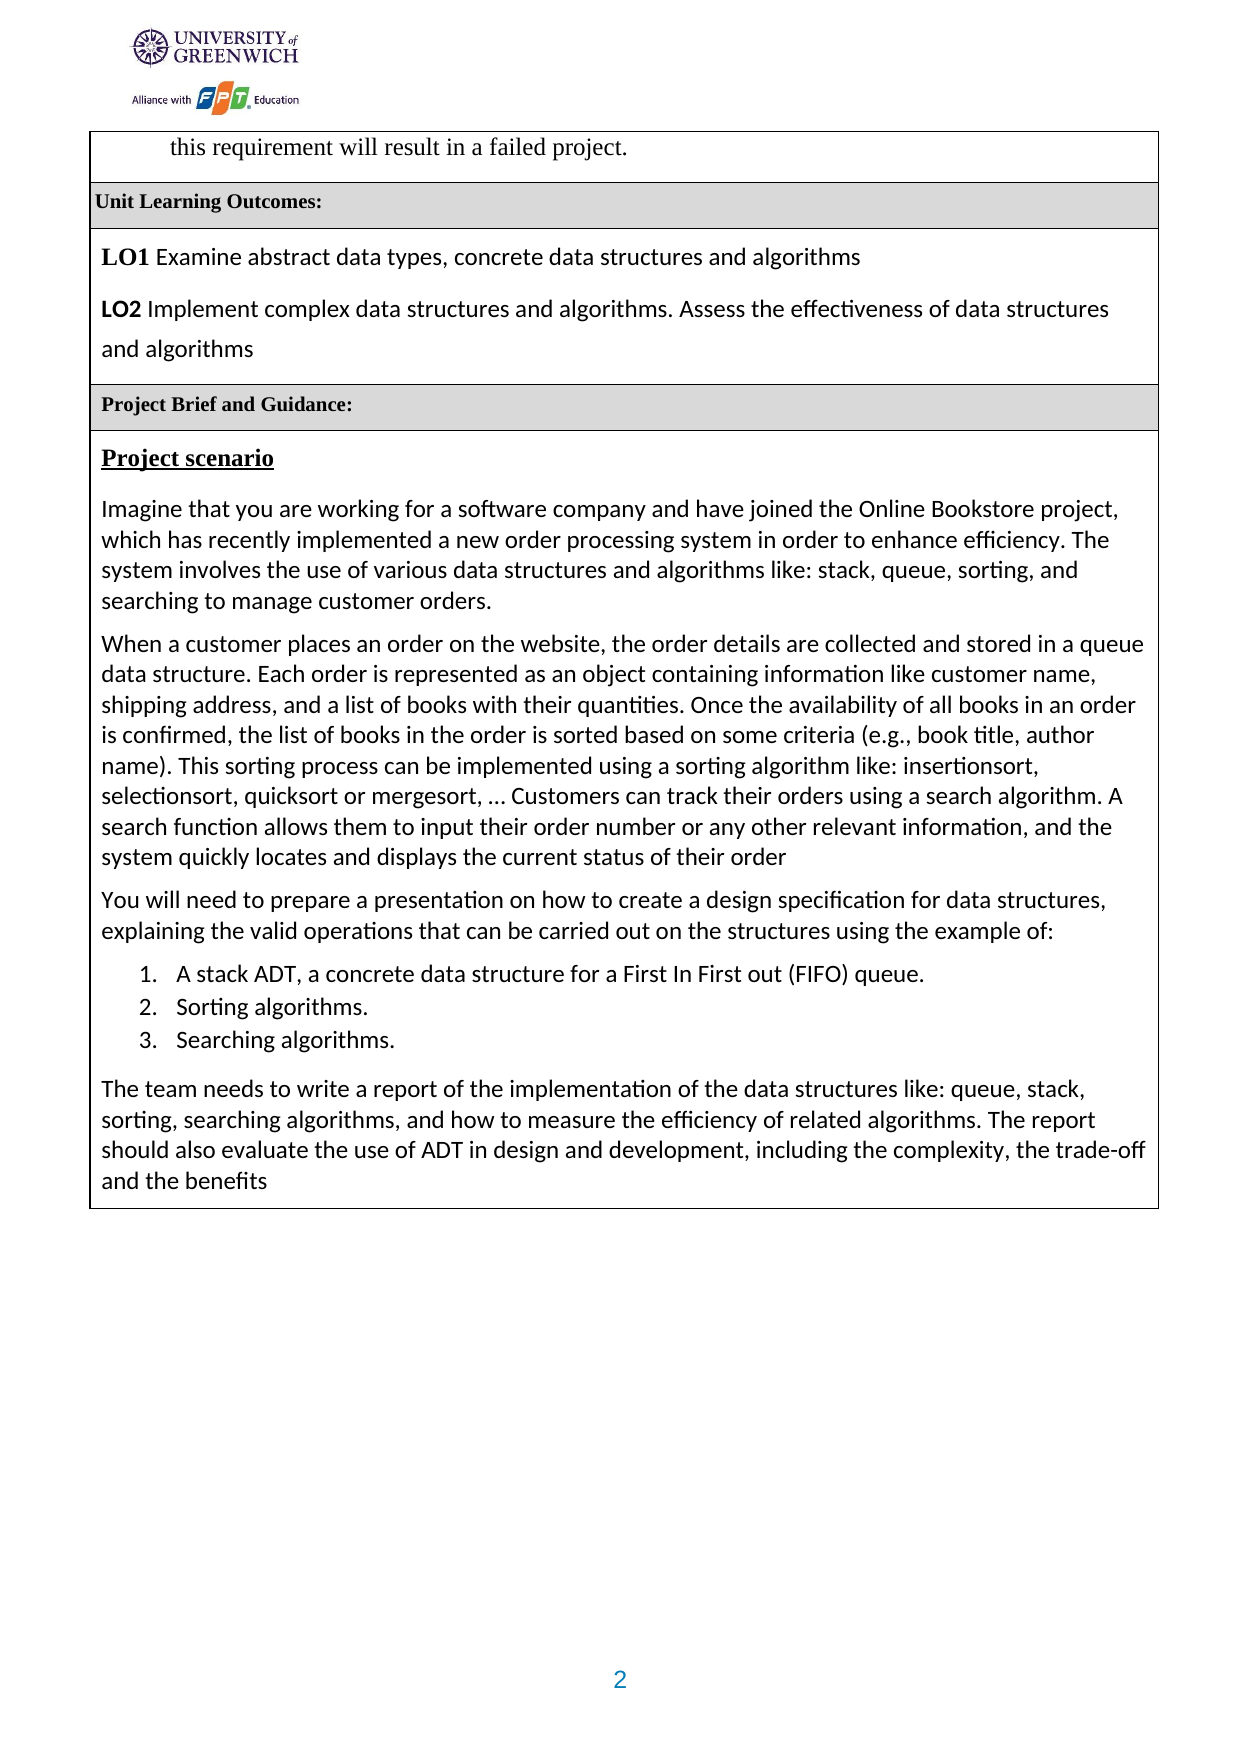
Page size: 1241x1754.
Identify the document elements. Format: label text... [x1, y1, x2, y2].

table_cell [91, 132, 1158, 182]
table_cell Project Brief and Guidance: [91, 385, 1158, 430]
table_cell Project scenario Imagine that you are working for a software company and have joined the Online Bookstore project, which has recently implemented a new order processing system in order to enhance efficiency. The system involves the use of various data structures and algorithms like: stack, queue, sorting, and searching to manage customer orders. When a customer places an order on the website, the order details are collected and stored in a queue data structure. Each order is represented as an object containing information like customer name, shipping address, and a list of books with their quantities. Once the availability of all books in an order is confirmed, the list of books in the order is sorted based on some criteria (e.g., book title, author name). This sorting process can be implemented using a sorting algorithm like: insertionsort, selectionsort, quicksort or mergesort, … Customers can track their orders using a search algorithm. A search function allows them to input their order number or any other relevant information, and the system quickly locates and displays the current status of their order You will need to prepare a presentation on how to create a design specification for data structures, explaining the valid operations that can be carried out on the structures using the example of: A stack ADT, a concrete data structure for a First In First out (FIFO) queue. Sorting algorithms. Searching algorithms. The team needs to write a report of the implementation of the data structures like: queue, stack, sorting, searching algorithms, and how to measure the efficiency of related algorithms. The report should also evaluate the use of ADT in design and development, including the complexity, the trade-off and the benefits [91, 431, 1158, 1208]
table_cell Unit Learning Outcomes: [91, 183, 1158, 228]
picture [118, 14, 311, 126]
table_cell LO1 Examine abstract data types, concrete data structures and algorithms LO2 Implement complex data structures and algorithms. Assess the effectiveness of data structures and algorithms [91, 229, 1158, 384]
